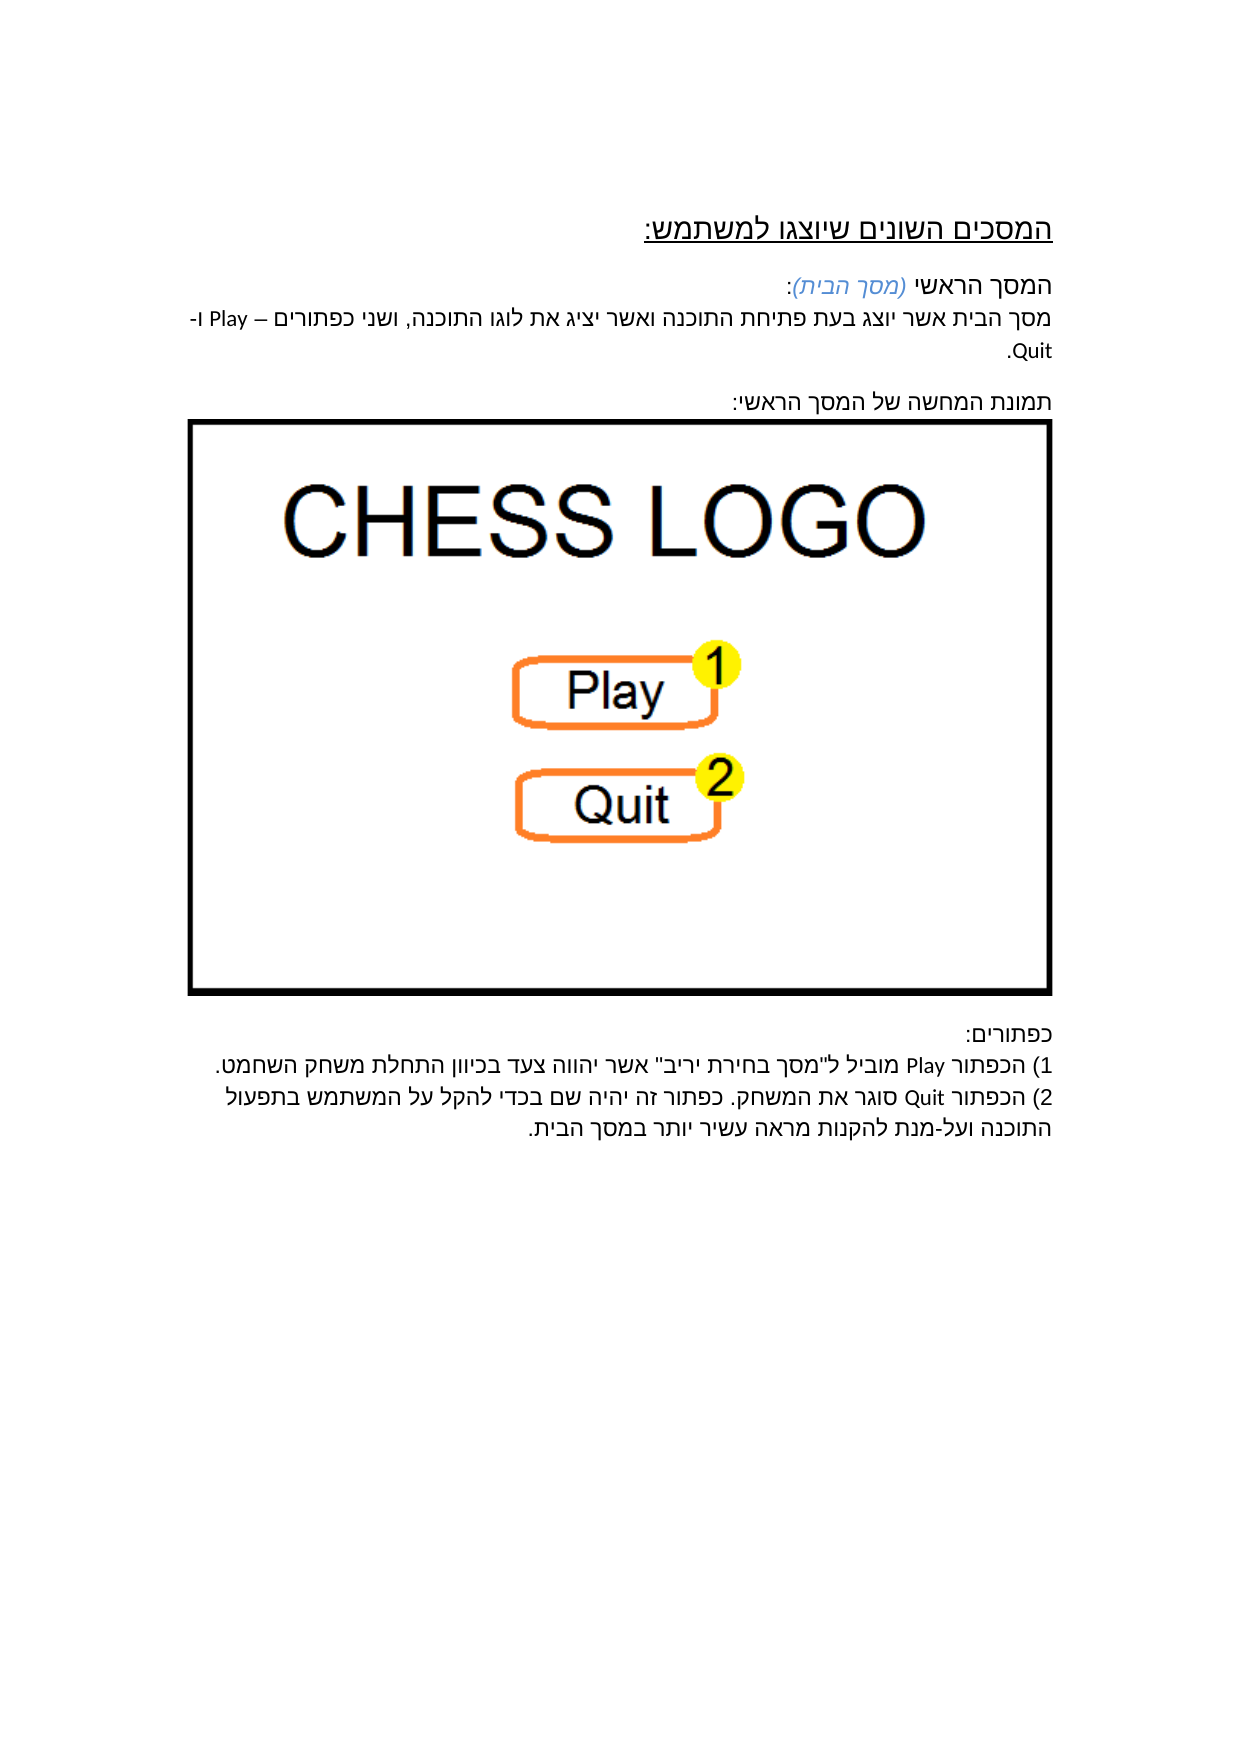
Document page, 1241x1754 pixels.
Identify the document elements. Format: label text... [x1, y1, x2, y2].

picture [187, 419, 1053, 996]
text תמונת המחשה של המסך הראשי: [187, 389, 1053, 419]
text המסכים השונים שיוצגו למשתמש: [187, 212, 1053, 245]
text המסך הראשי (מסך הבית): מסך הבית אשר יוצג בעת פתיחת התוכנה ואשר יציג את לוגו התוכנה, ושני כפתורים – Play ו-Quit. [187, 271, 1053, 364]
text כפתורים: 1) הכפתור Play מוביל ל"מסך בחירת יריב" אשר יהווה צעד בכיוון התחלת משחק השחמט. 2) הכפתור Quit סוגר את המשחק. כפתור זה יהיה שם בכדי להקל על המשתמש בתפעול התוכנה ועל-מנת להקנות מראה עשיר יותר במסך הבית. [187, 1021, 1053, 1141]
